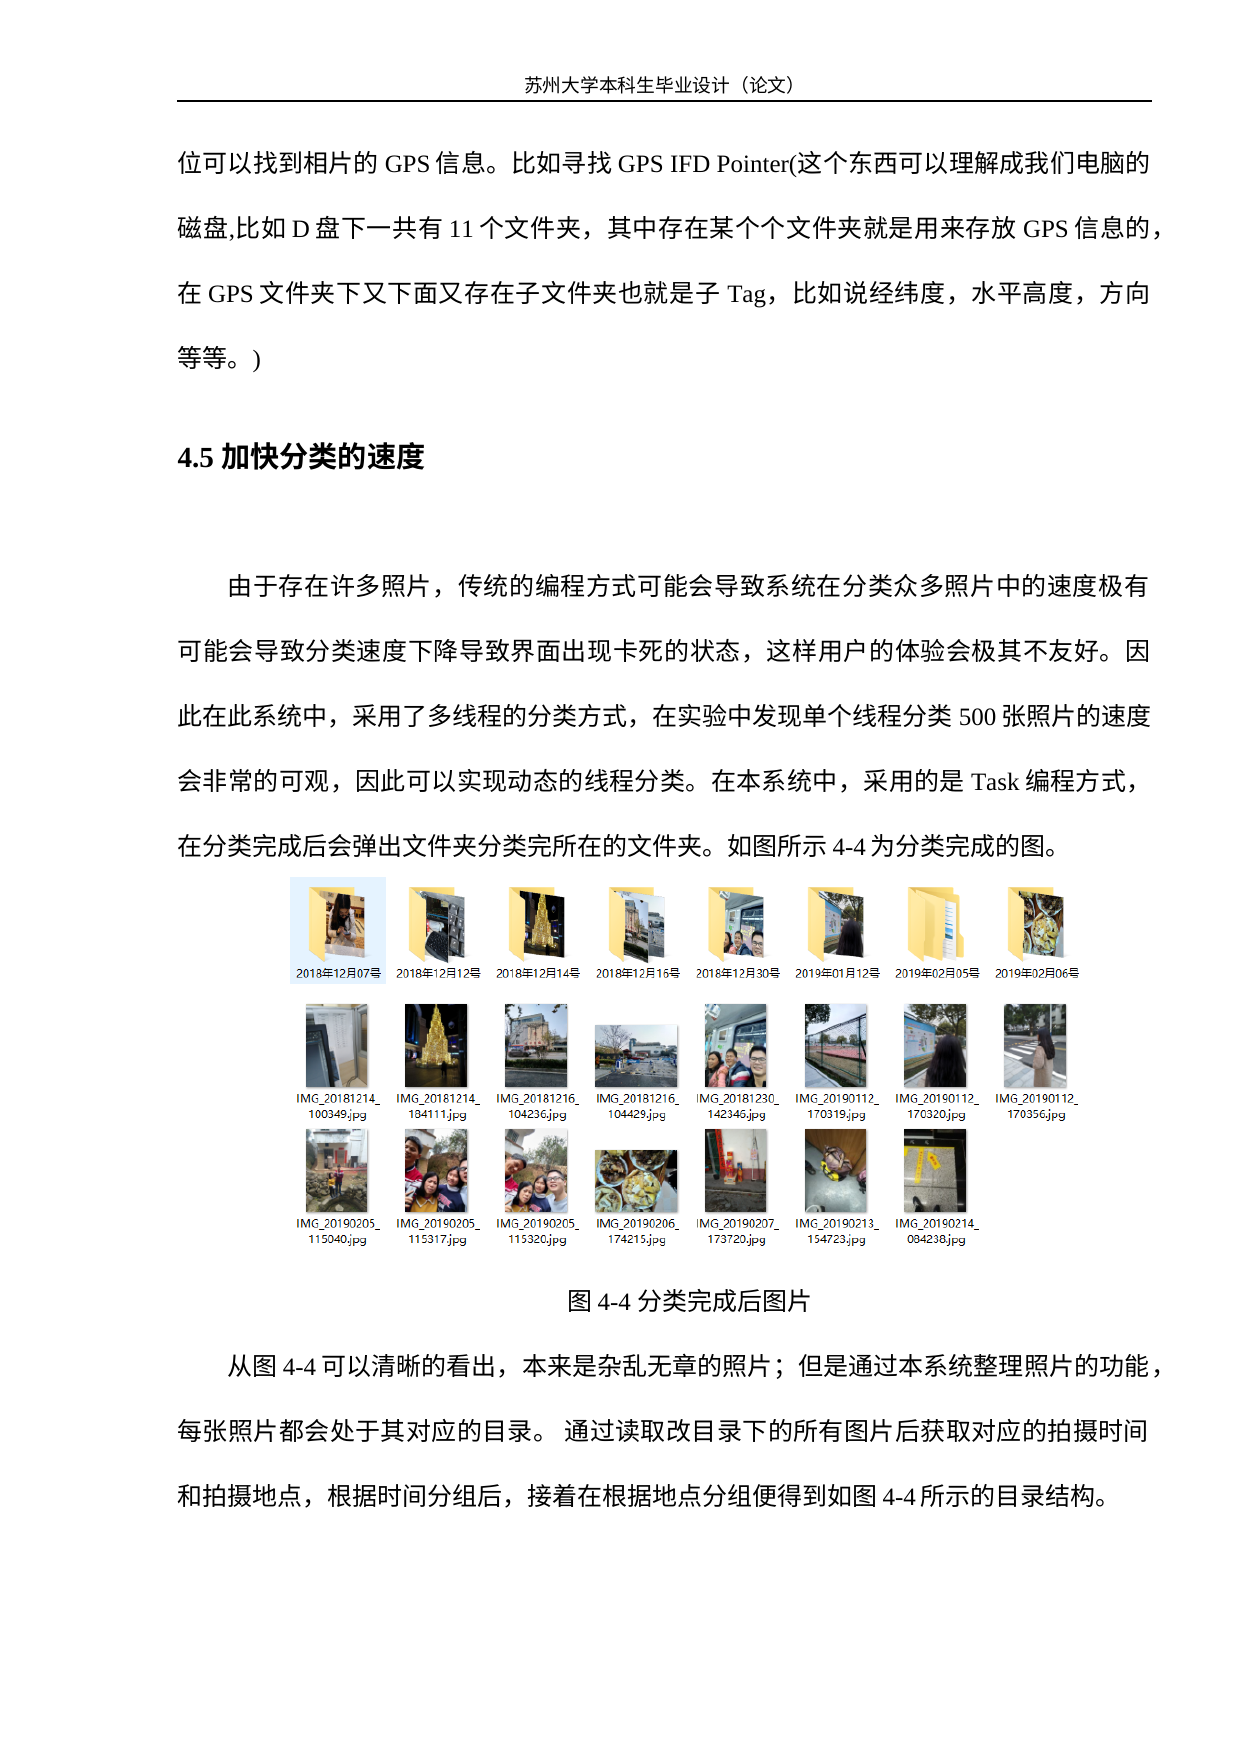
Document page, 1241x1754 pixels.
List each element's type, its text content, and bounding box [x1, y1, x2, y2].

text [177, 129, 1152, 389]
text 图4-4 分类完成后图片 [177, 1267, 1152, 1332]
picture [285, 877, 1088, 1261]
text 从图4-4可以清晰的看出，本来是杂乱无章的照片；但是通过本系统整理照片的功能，每张照片都会处于其对应的目录。 通过读取改目录下的所有图片后获取对应的拍摄时间和拍摄地点，根据时间分组后，接着在根据地点分组便得到如图4-4所示的目录结构。 [177, 1332, 1152, 1527]
text 由于存在许多照片，传统的编程方式可能会导致系统在分类众多照片中的速度极有可能会导致分类速度下降导致界面出现卡死的状态，这样用户的体验会极其不友好。因此在此系统中，采用了多线程的分类方式，在实验中发现单个线程分类500张照片的速度会非常的可观，因此可以实现动态的线程分类。在本系统中，采用的是Task编程方式，在分类完成后会弹出文件夹分类完所在的文件夹。如图所示4-4为分类完成的图。 [177, 552, 1152, 877]
text 4.5 加快分类的速度 [177, 422, 1152, 487]
